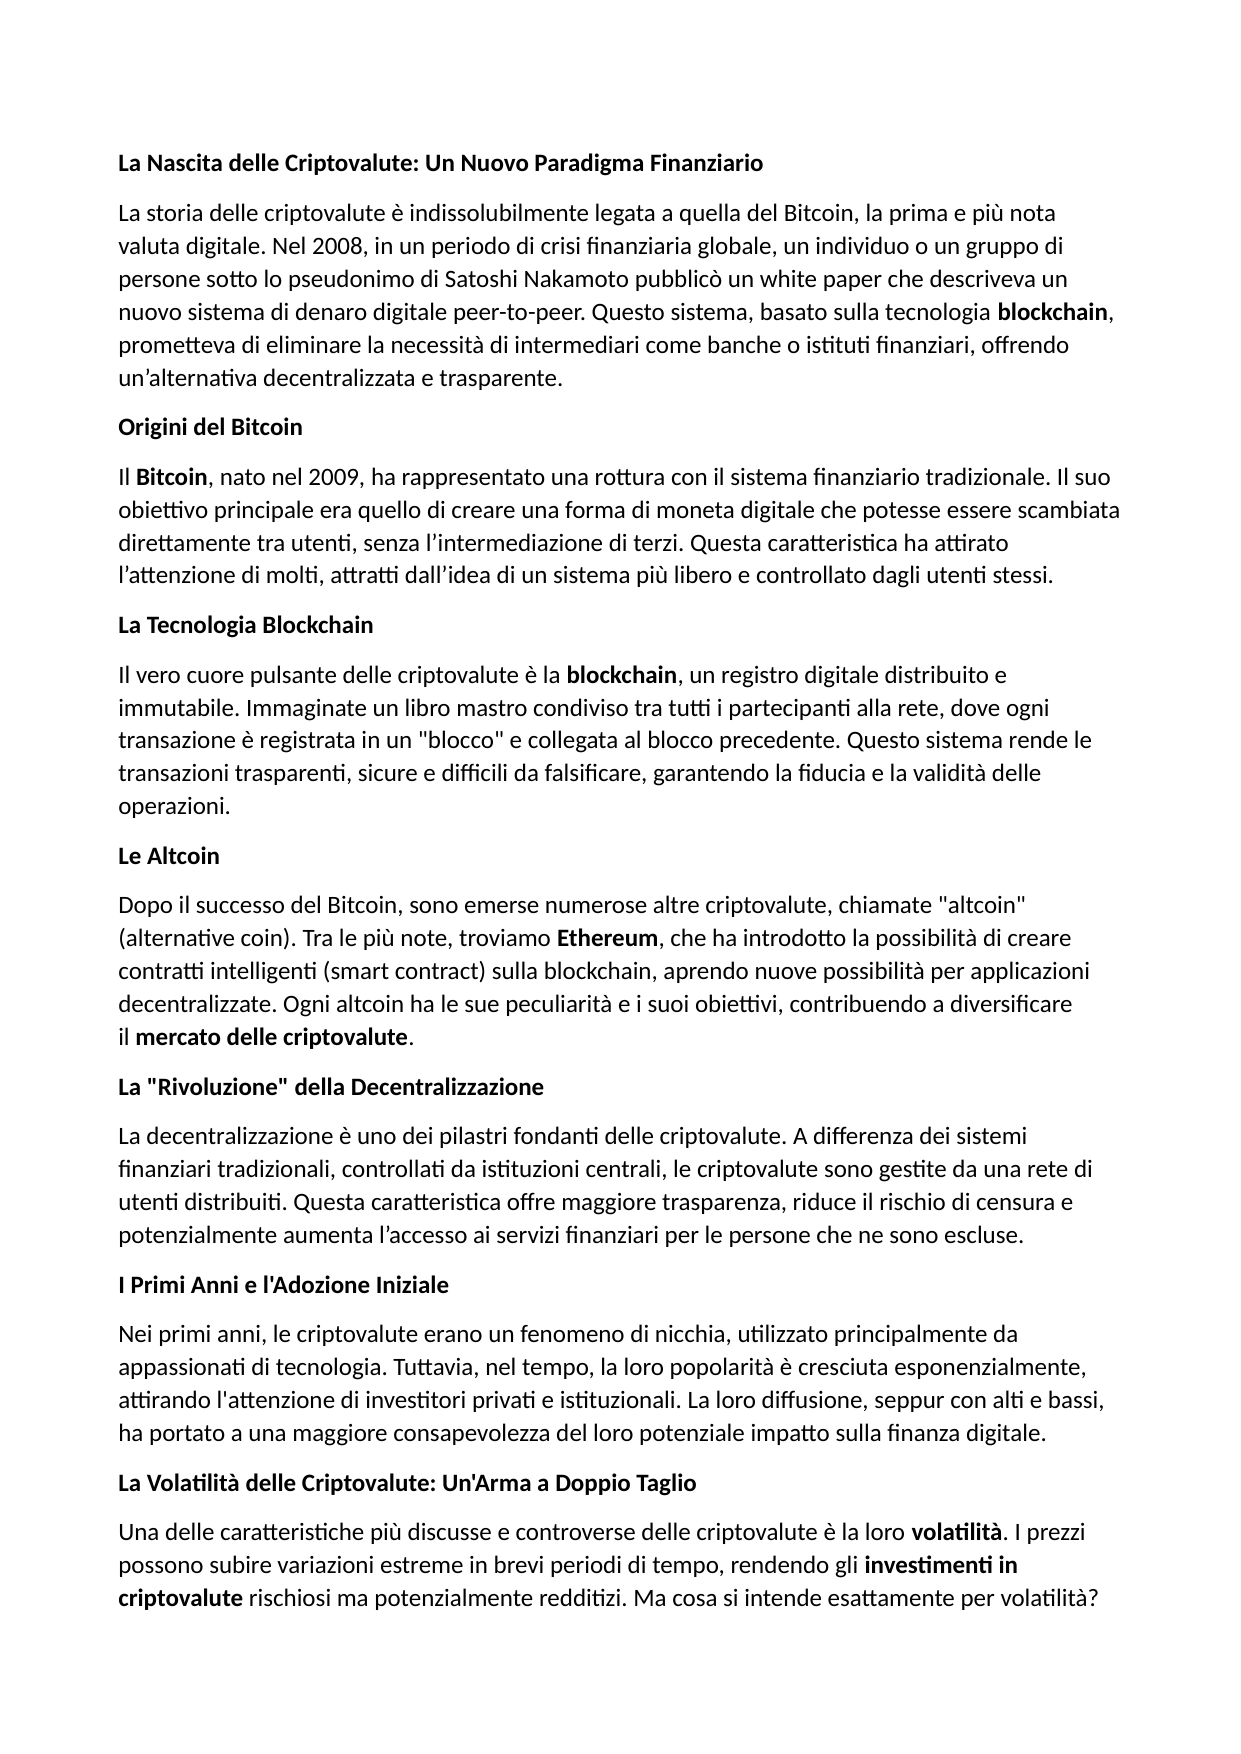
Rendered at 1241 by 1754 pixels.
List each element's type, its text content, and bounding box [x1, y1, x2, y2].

text La Volatilità delle Criptovalute: Un'Arma a Doppio Taglio [118, 1467, 1122, 1497]
text Dopo il successo del Bitcoin, sono emerse numerose altre criptovalute, chiamate "altcoin" (alternative coin). Tra le più note, troviamo Ethereum, che ha introdotto la possibilità di creare contratti intelligenti (smart contract) sulla blockchain, aprendo nuove possibilità per applicazioni decentralizzate. Ogni altcoin ha le sue peculiarità e i suoi obiettivi, contribuendo a diversificare il mercato delle criptovalute. [118, 890, 1122, 1052]
text I Primi Anni e l'Adozione Iniziale [118, 1269, 1122, 1299]
text La storia delle criptovalute è indissolubilmente legata a quella del Bitcoin, la prima e più nota valuta digitale. Nel 2008, in un periodo di crisi finanziaria globale, un individuo o un gruppo di persone sotto lo pseudonimo di Satoshi Nakamoto pubblicò un white paper che descriveva un nuovo sistema di denaro digitale peer-to-peer. Questo sistema, basato sulla tecnologia blockchain, prometteva di eliminare la necessità di intermediari come banche o istituti finanziari, offrendo un’alternativa decentralizzata e trasparente. [118, 197, 1122, 392]
text Origini del Bitcoin [118, 411, 1122, 442]
text Una delle caratteristiche più discusse e controverse delle criptovalute è la loro volatilità. I prezzi possono subire variazioni estreme in brevi periodi di tempo, rendendo gli investimenti in criptovalute rischiosi ma potenzialmente redditizi. Ma cosa si intende esattamente per volatilità? [118, 1516, 1122, 1613]
text La Nascita delle Criptovalute: Un Nuovo Paradigma Finanziario [118, 148, 1122, 178]
text Nei primi anni, le criptovalute erano un fenomeno di nicchia, utilizzato principalmente da appassionati di tecnologia. Tuttavia, nel tempo, la loro popolarità è cresciuta esponenzialmente, attirando l'attenzione di investitori privati e istituzionali. La loro diffusione, seppur con alti e bassi, ha portato a una maggiore consapevolezza del loro potenziale impatto sulla finanza digitale. [118, 1318, 1122, 1448]
text La "Rivoluzione" della Decentralizzazione [118, 1071, 1122, 1101]
text La Tecnologia Blockchain [118, 609, 1122, 640]
text Le Altcoin [118, 840, 1122, 871]
text La decentralizzazione è uno dei pilastri fondanti delle criptovalute. A differenza dei sistemi finanziari tradizionali, controllati da istituzioni centrali, le criptovalute sono gestite da una rete di utenti distribuiti. Questa caratteristica offre maggiore trasparenza, riduce il rischio di censura e potenzialmente aumenta l’accesso ai servizi finanziari per le persone che ne sono escluse. [118, 1121, 1122, 1250]
text Il Bitcoin, nato nel 2009, ha rappresentato una rottura con il sistema finanziario tradizionale. Il suo obiettivo principale era quello di creare una forma di moneta digitale che potesse essere scambiata direttamente tra utenti, senza l’intermediazione di terzi. Questa caratteristica ha attirato l’attenzione di molti, attratti dall’idea di un sistema più libero e controllato dagli utenti stessi. [118, 461, 1122, 590]
text Il vero cuore pulsante delle criptovalute è la blockchain, un registro digitale distribuito e immutabile. Immaginate un libro mastro condiviso tra tutti i partecipanti alla rete, dove ogni transazione è registrata in un "blocco" e collegata al blocco precedente. Questo sistema rende le transazioni trasparenti, sicure e difficili da falsificare, garantendo la fiducia e la validità delle operazioni. [118, 659, 1122, 821]
